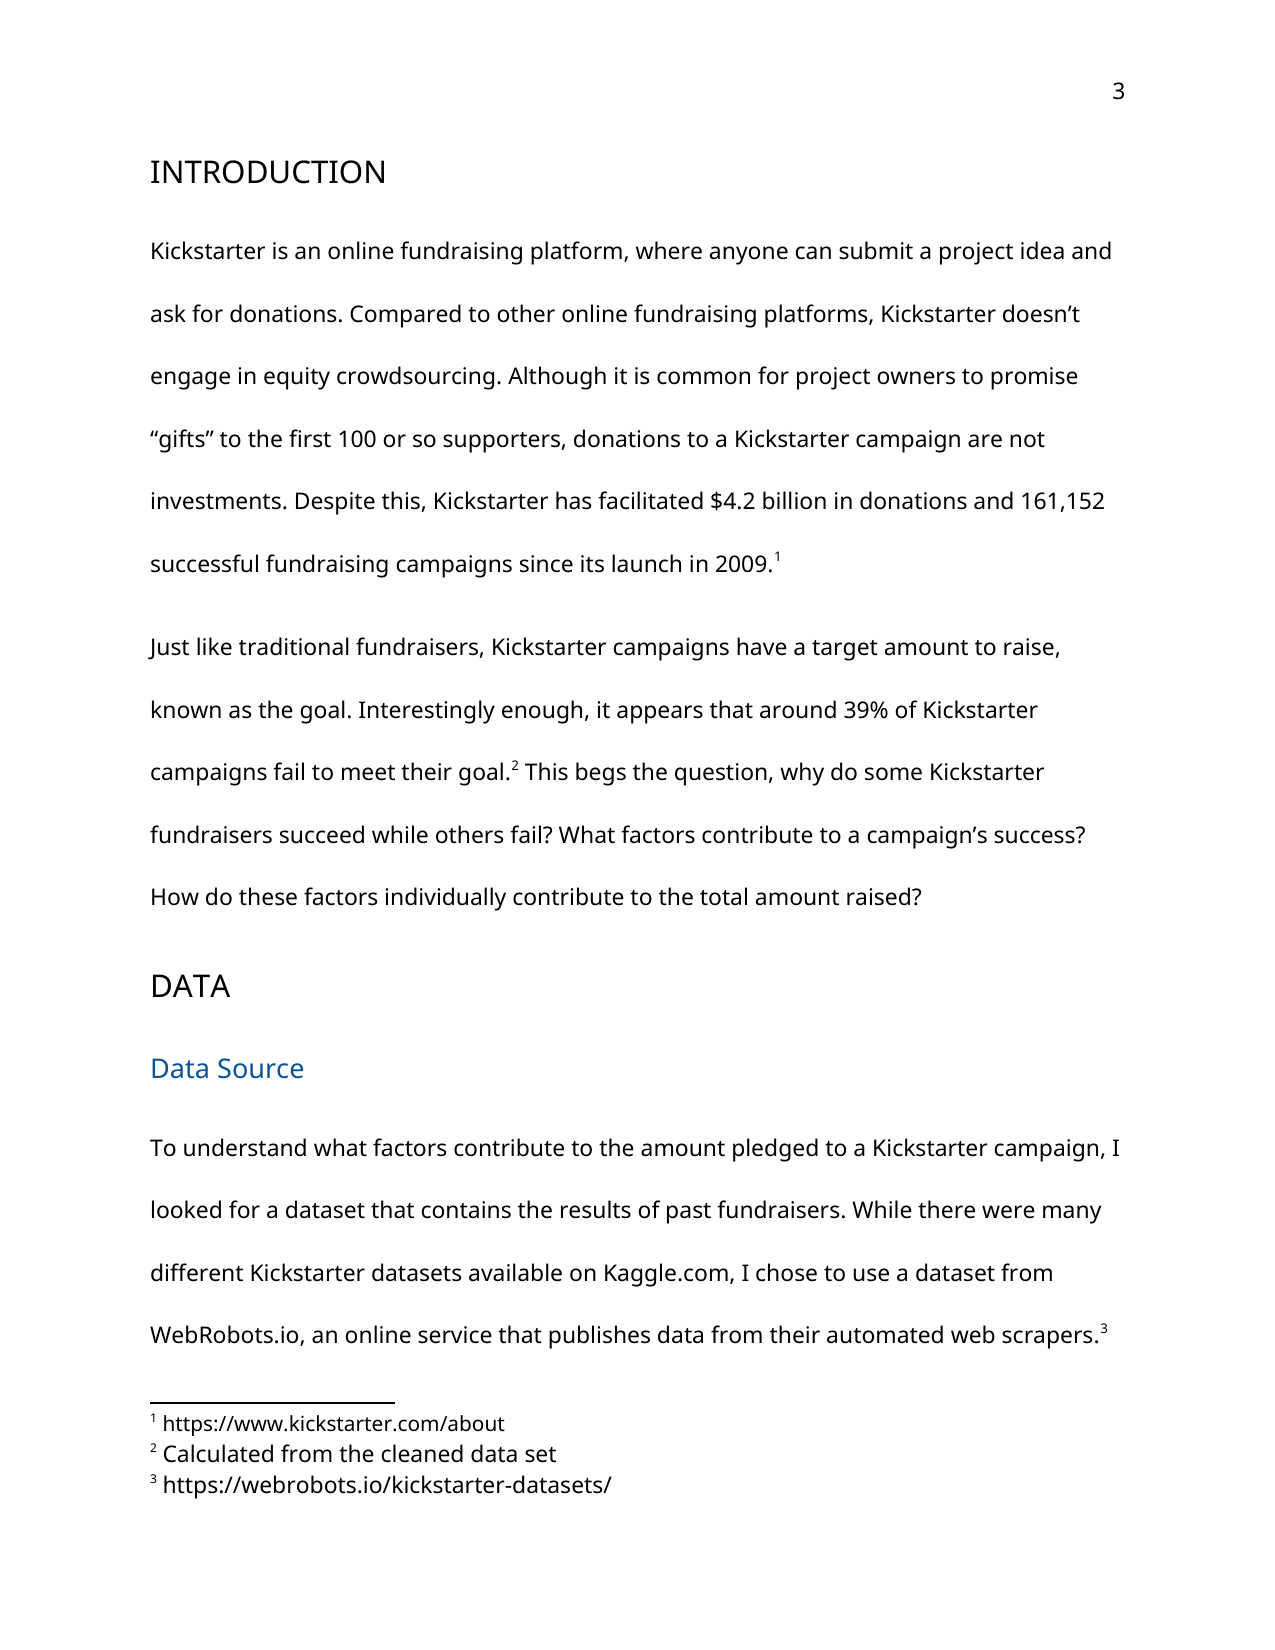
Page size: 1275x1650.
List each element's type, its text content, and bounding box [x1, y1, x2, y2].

text Kickstarter is an online fundraising platform, where anyone can submit a project idea and ask for donations. Compared to other online fundraising platforms, Kickstarter doesn’t engage in equity crowdsourcing. Although it is common for project owners to promise “gifts” to the first 100 or so supporters, donations to a Kickstarter campaign are not investments. Despite this, Kickstarter has facilitated $4.2 billion in donations and 161,152 successful fundraising campaigns since its launch in 2009. [150, 235, 1125, 579]
subtitle INTRODUCTION [150, 150, 1125, 193]
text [150, 1132, 1125, 1350]
subtitle DATA [150, 964, 1125, 1007]
text Just like traditional fundraisers, Kickstarter campaigns have a target amount to raise, known as the goal. Interestingly enough, it appears that around 39% of Kickstarter campaigns fail to meet their goal. This begs the question, why do some Kickstarter fundraisers succeed while others fail? What factors contribute to a campaign’s success? How do these factors individually contribute to the total amount raised? [150, 631, 1125, 912]
subtitle Data Source [150, 1049, 1125, 1086]
